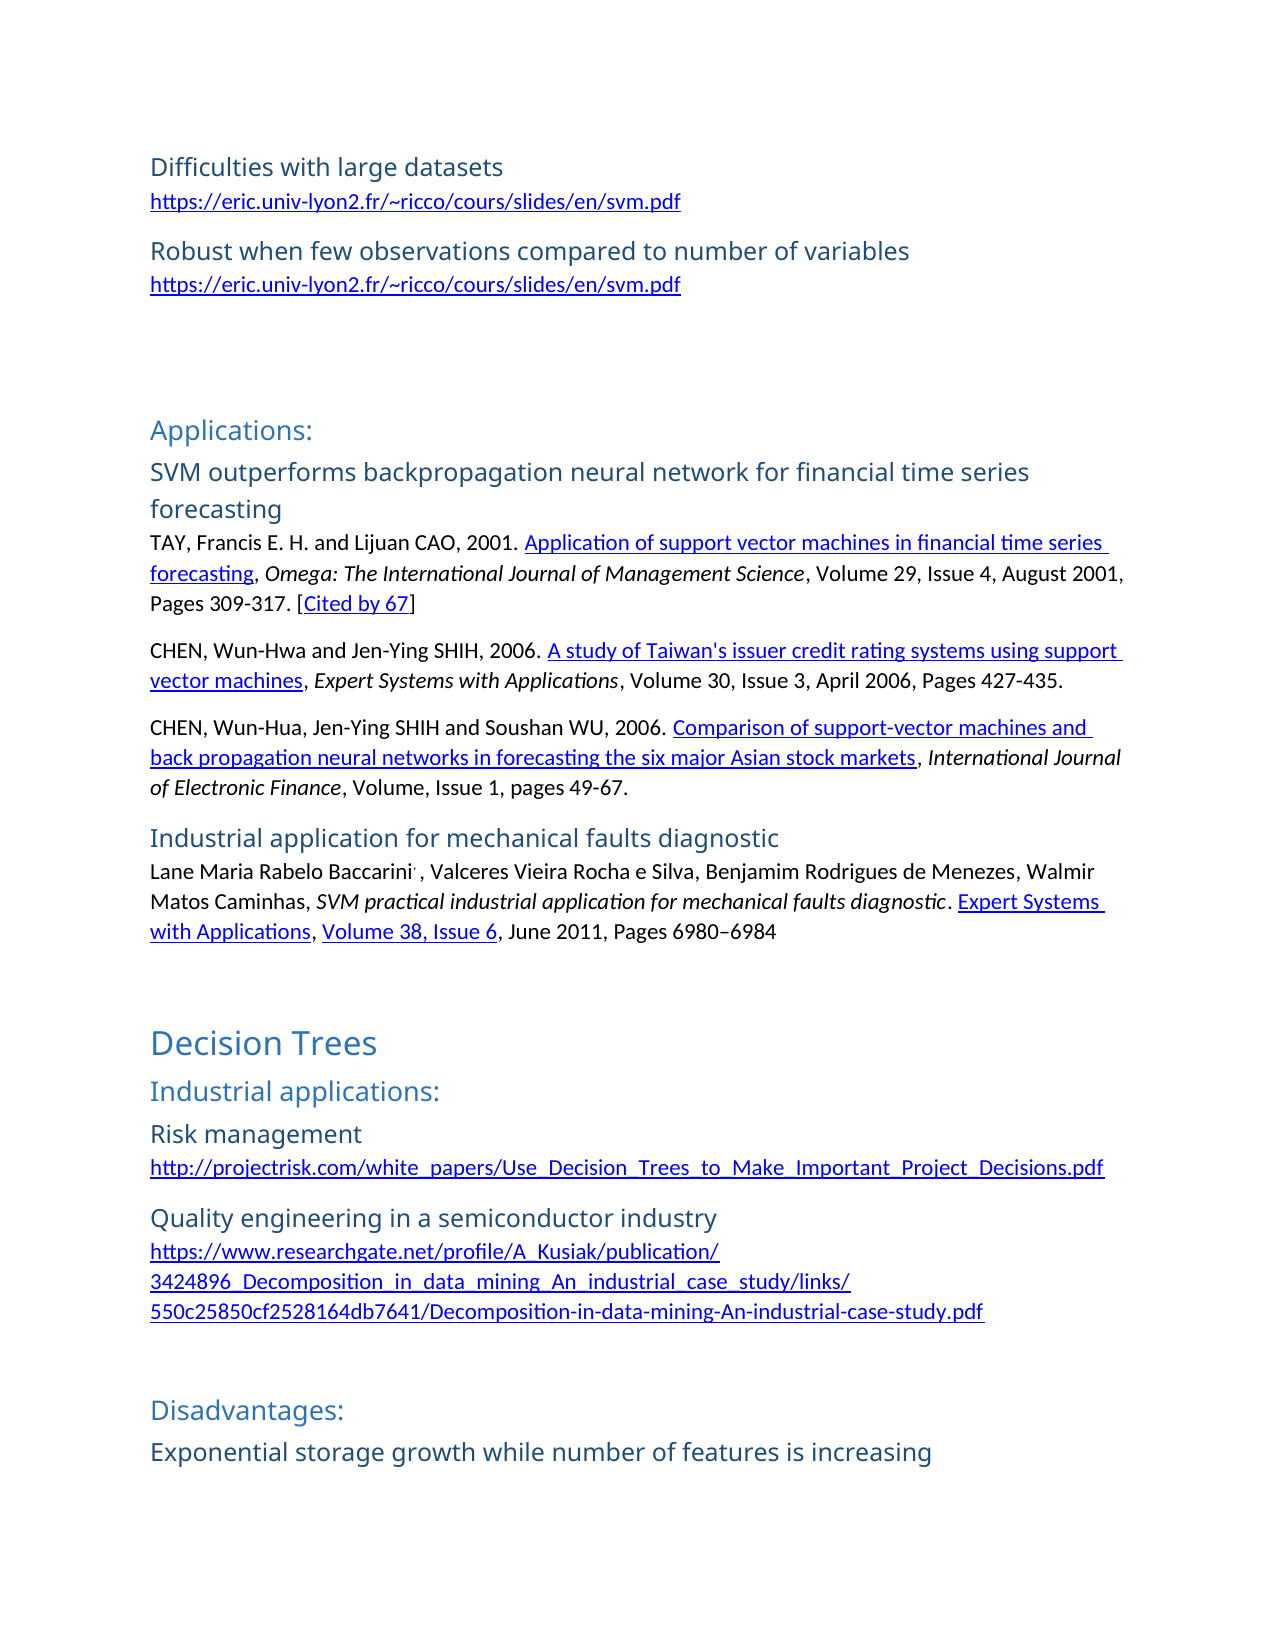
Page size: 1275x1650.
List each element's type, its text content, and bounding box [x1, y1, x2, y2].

subtitle Decision Trees [150, 1019, 1125, 1065]
text http://projectrisk.com/white_papers/Use_Decision_Trees_to_Make_Important_Project_Decisions.pdf [150, 1153, 1125, 1181]
subtitle Risk management [150, 1117, 1125, 1151]
text TAY, Francis E. H. and Lijuan CAO, 2001. Application of support vector machines in financial time series forecasting, Omega: The International Journal of Management Science, Volume 29, Issue 4, August 2001, Pages 309-317. [Cited by 67] [150, 528, 1125, 617]
subtitle SVM outperforms backpropagation neural network for financial time series forecasting [150, 455, 1125, 526]
text CHEN, Wun-Hwa and Jen-Ying SHIH, 2006. A study of Taiwan's issuer credit rating systems using support vector machines, Expert Systems with Applications, Volume 30, Issue 3, April 2006, Pages 427-435. [150, 636, 1125, 694]
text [150, 270, 1125, 298]
subtitle Industrial application for mechanical faults diagnostic [150, 820, 1125, 854]
text CHEN, Wun-Hua, Jen-Ying SHIH and Soushan WU, 2006. Comparison of support-vector machines and back propagation neural networks in forecasting the six major Asian stock markets, International Journal of Electronic Finance, Volume, Issue 1, pages 49-67. [150, 713, 1125, 801]
subtitle Exponential storage growth while number of features is increasing [150, 1435, 1125, 1469]
subtitle Difficulties with large datasets [150, 150, 1125, 184]
text Lane Maria Rabelo Baccarini, , Valceres Vieira Rocha e Silva, Benjamim Rodrigues de Menezes, Walmir Matos Caminhas, SVM practical industrial application for mechanical faults diagnostic. Expert Systems with Applications, Volume 38, Issue 6, June 2011, Pages 6980–6984 [150, 857, 1125, 945]
text https://www.researchgate.net/profile/A_Kusiak/publication/3424896_Decomposition_in_data_mining_An_industrial_case_study/links/550c25850cf2528164db7641/Decomposition-in-data-mining-An-industrial-case-study.pdf [150, 1237, 1125, 1325]
subtitle Robust when few observations compared to number of variables [150, 234, 1125, 268]
subtitle Disadvantages: [150, 1391, 1125, 1428]
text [150, 187, 1125, 215]
subtitle Industrial applications: [150, 1073, 1125, 1109]
subtitle Applications: [150, 411, 1125, 448]
subtitle Quality engineering in a semiconductor industry [150, 1200, 1125, 1234]
